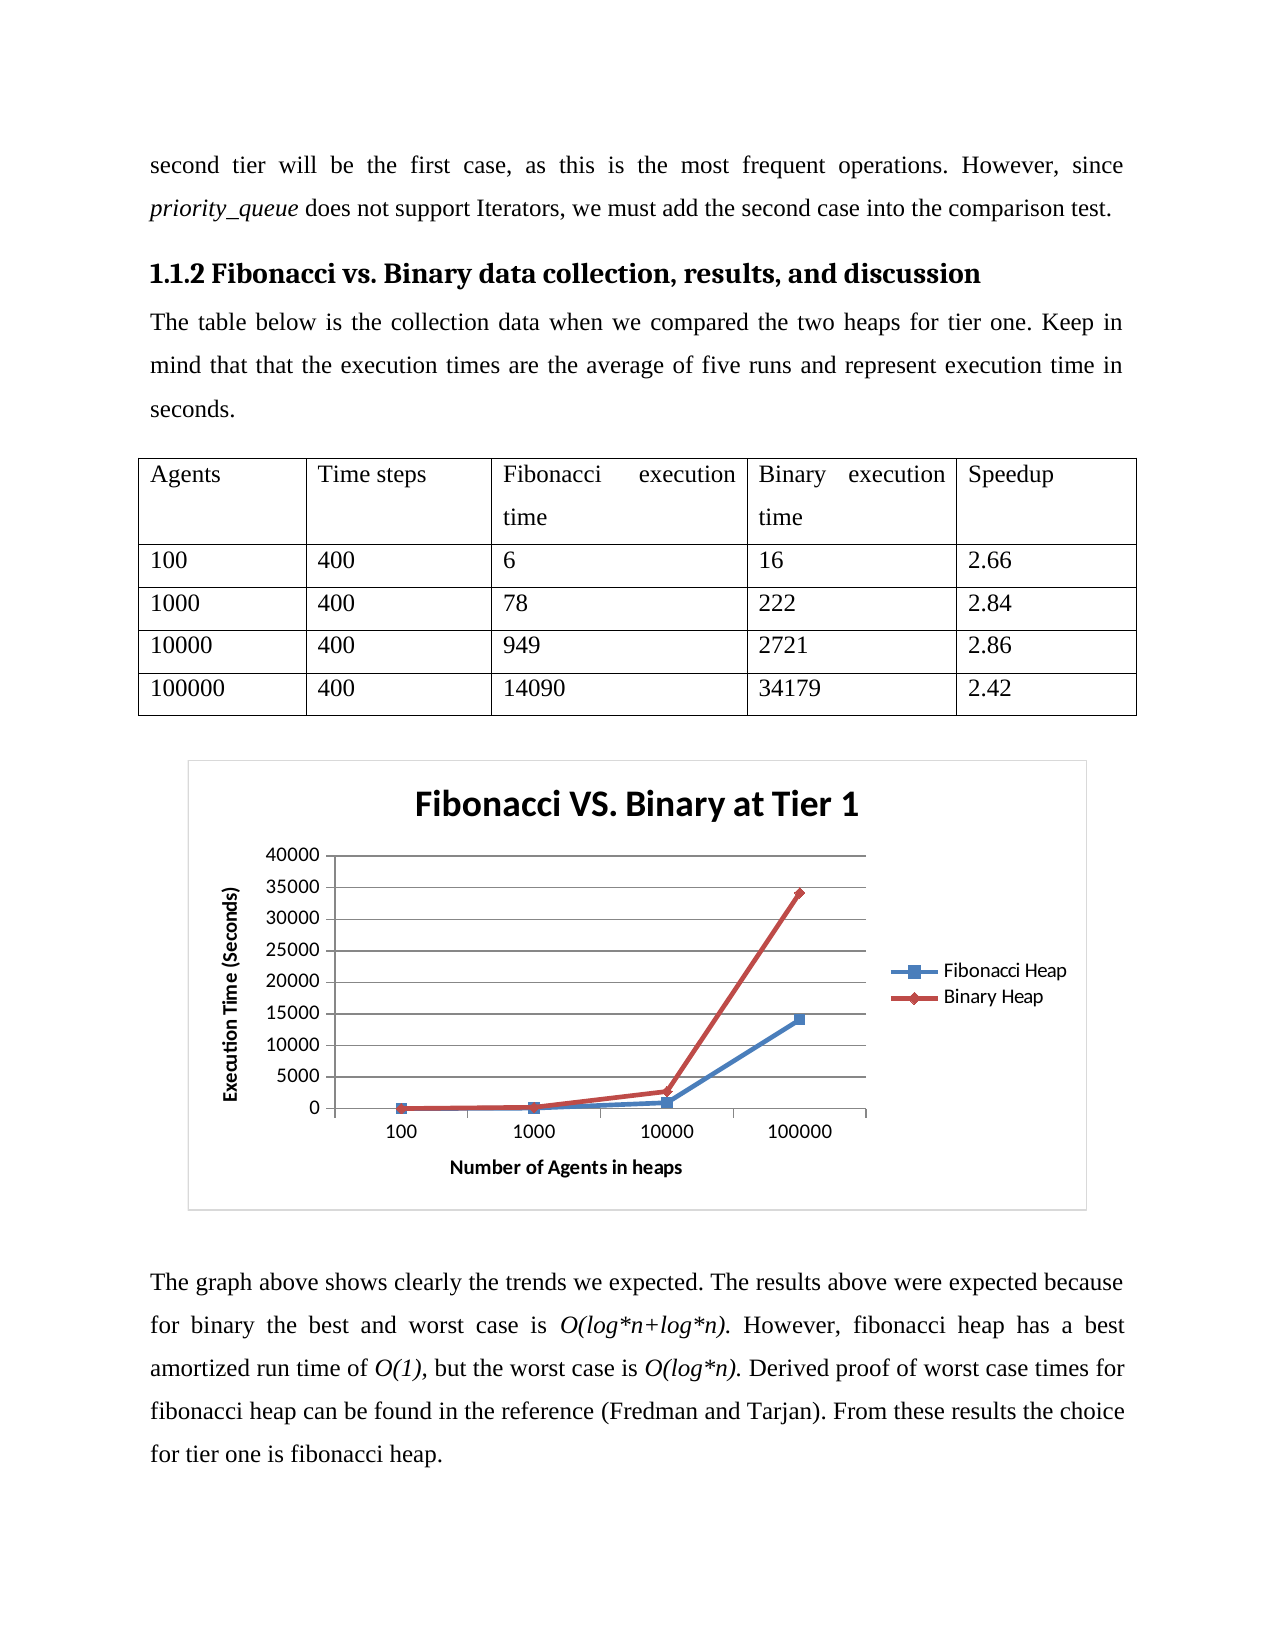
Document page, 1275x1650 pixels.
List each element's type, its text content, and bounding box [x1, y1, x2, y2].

table_header Agents [139, 459, 306, 544]
table_cell 2.86 [957, 631, 1136, 672]
table_cell 16 [748, 545, 956, 587]
table_cell 6 [492, 545, 747, 587]
table_cell 400 [307, 674, 491, 715]
text The table below is the collection data when we compared the two heaps for tier one. Keep in mind that that the execution times are the average of five runs and represent execution time in seconds. [150, 307, 1125, 422]
table_cell 78 [492, 588, 747, 629]
text The graph above shows clearly the trends we expected. The results above were expected because for binary the best and worst case is O(log*n+log*n). However, fibonacci heap has a best amortized run time of O(1), but the worst case is O(log*n). Derived proof of worst case times for fibonacci heap can be found in the reference . From these results the choice for tier one is fibonacci heap. [150, 1267, 1125, 1468]
table_cell 400 [307, 588, 491, 629]
table_cell 1000 [139, 588, 306, 629]
table_cell 34179 [748, 674, 956, 715]
table_cell 2721 [748, 631, 956, 672]
table_header Speedup [957, 459, 1136, 544]
table_cell 400 [307, 631, 491, 672]
subtitle 1.1.2 Fibonacci vs. Binary data collection, results, and discussion [150, 257, 1125, 291]
table_header Binary execution time [748, 459, 956, 544]
table_cell 10000 [139, 631, 306, 672]
table_cell 14090 [492, 674, 747, 715]
table_cell 949 [492, 631, 747, 672]
table_cell 400 [307, 545, 491, 587]
table_header Time steps [307, 459, 491, 544]
table_cell 100000 [139, 674, 306, 715]
table_cell 2.42 [957, 674, 1136, 715]
table_cell 222 [748, 588, 956, 629]
table_header Fibonacci execution time [492, 459, 747, 544]
table_cell 2.66 [957, 545, 1136, 587]
table_cell 100 [139, 545, 306, 587]
table_cell 2.84 [957, 588, 1136, 629]
